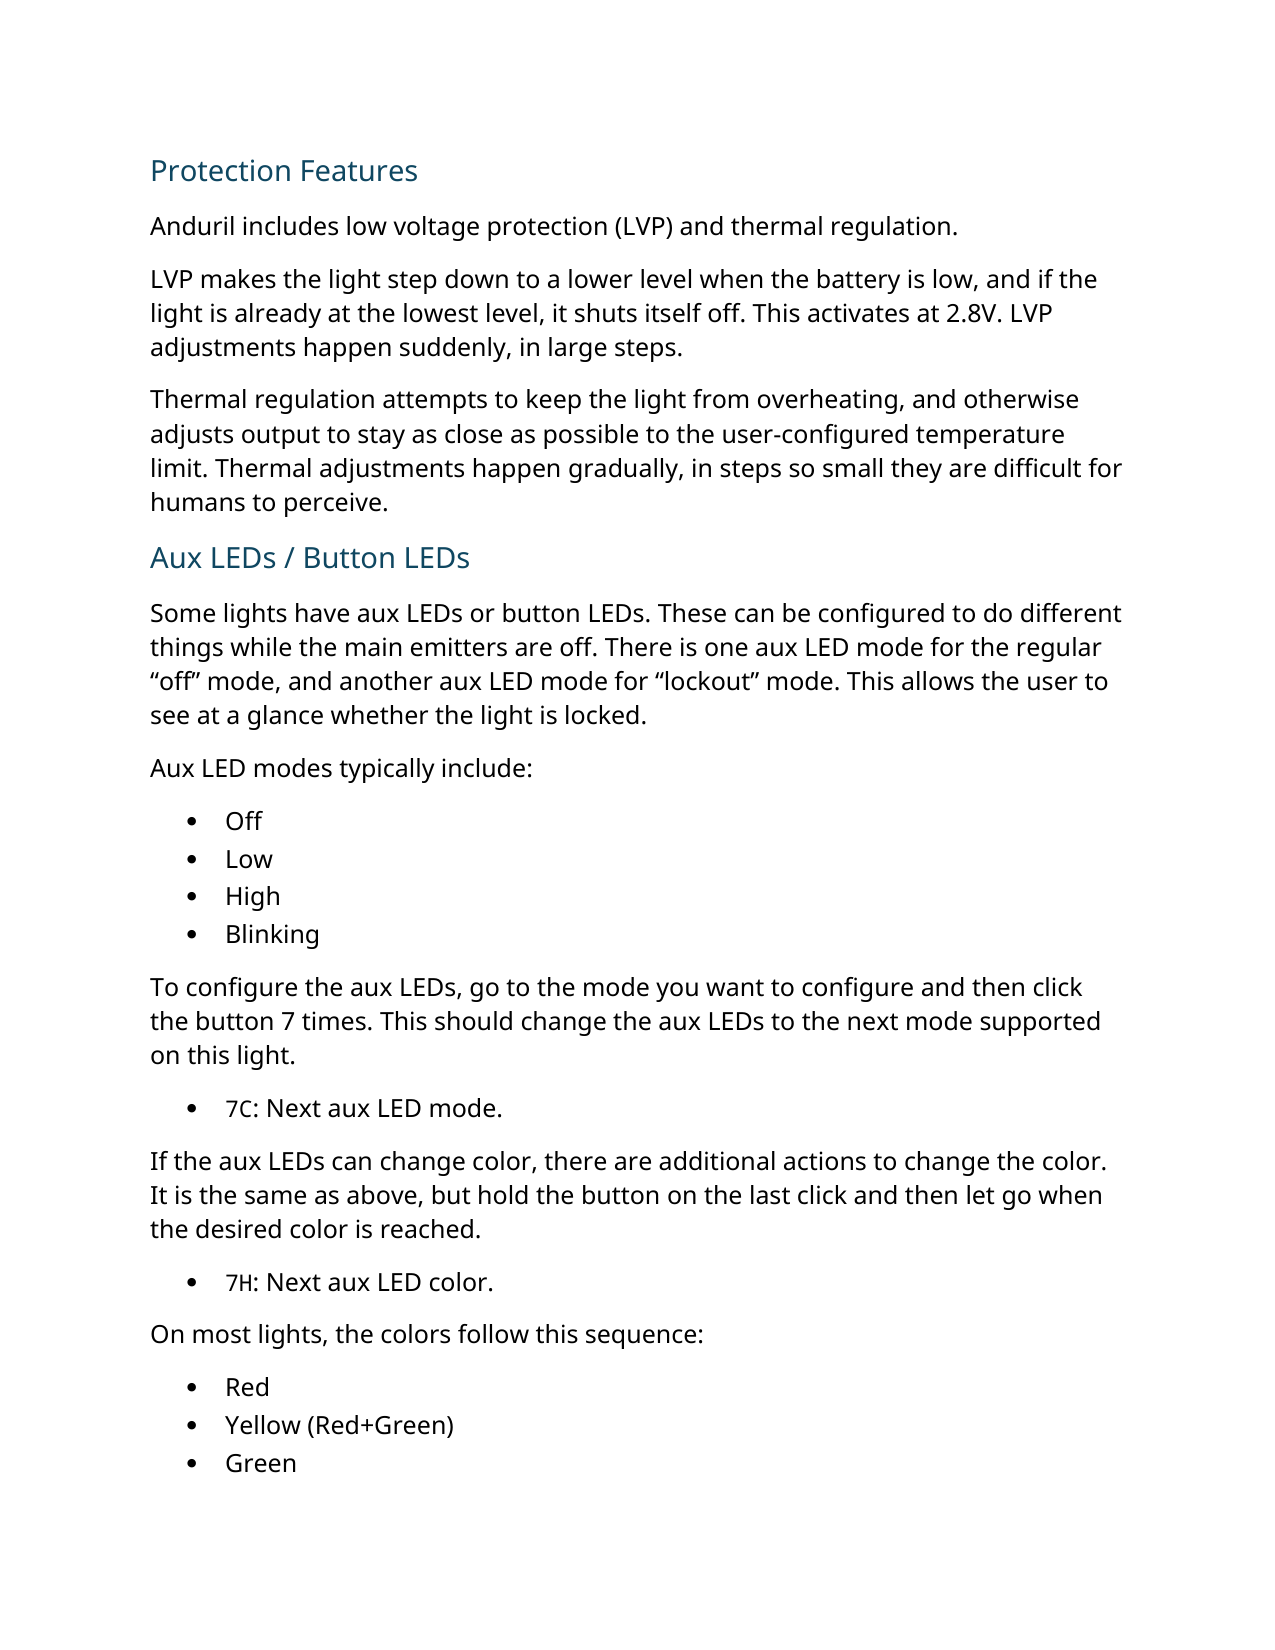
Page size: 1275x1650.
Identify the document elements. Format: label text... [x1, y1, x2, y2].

list Blinking [187, 917, 1125, 951]
text Thermal regulation attempts to keep the light from overheating, and otherwise adjusts output to stay as close as possible to the user-configured temperature limit. Thermal adjustments happen gradually, in steps so small they are difficult for humans to perceive. [150, 382, 1125, 518]
list Red [187, 1370, 1125, 1404]
list Low [187, 841, 1125, 875]
list Yellow (Red+Green) [187, 1408, 1125, 1442]
text To configure the aux LEDs, go to the mode you want to configure and then click the button 7 times. This should change the aux LEDs to the next mode supported on this light. [150, 970, 1125, 1072]
text Some lights have aux LEDs or button LEDs. These can be configured to do different things while the main emitters are off. There is one aux LED mode for the regular “off” mode, and another aux LED mode for “lockout” mode. This allows the user to see at a glance whether the light is locked. [150, 596, 1125, 732]
text If the aux LEDs can change color, there are additional actions to change the color. It is the same as above, but hold the button on the last click and then let go when the desired color is reached. [150, 1143, 1125, 1246]
list Green [187, 1446, 1125, 1480]
text LVP makes the light step down to a lower level when the battery is low, and if the light is already at the lowest level, it shuts itself off. This activates at 2.8V. LVP adjustments happen suddenly, in large steps. [150, 261, 1125, 363]
list 7H: Next aux LED color. [187, 1264, 1125, 1298]
text On most lights, the colors follow this sequence: [150, 1317, 1125, 1351]
subtitle Aux LEDs / Button LEDs [150, 537, 1125, 577]
subtitle Protection Features [150, 150, 1125, 190]
list 7C: Next aux LED mode. [187, 1091, 1125, 1125]
text Anduril includes low voltage protection (LVP) and thermal regulation. [150, 208, 1125, 242]
list Off [187, 803, 1125, 837]
list High [187, 879, 1125, 913]
text Aux LED modes typically include: [150, 751, 1125, 785]
